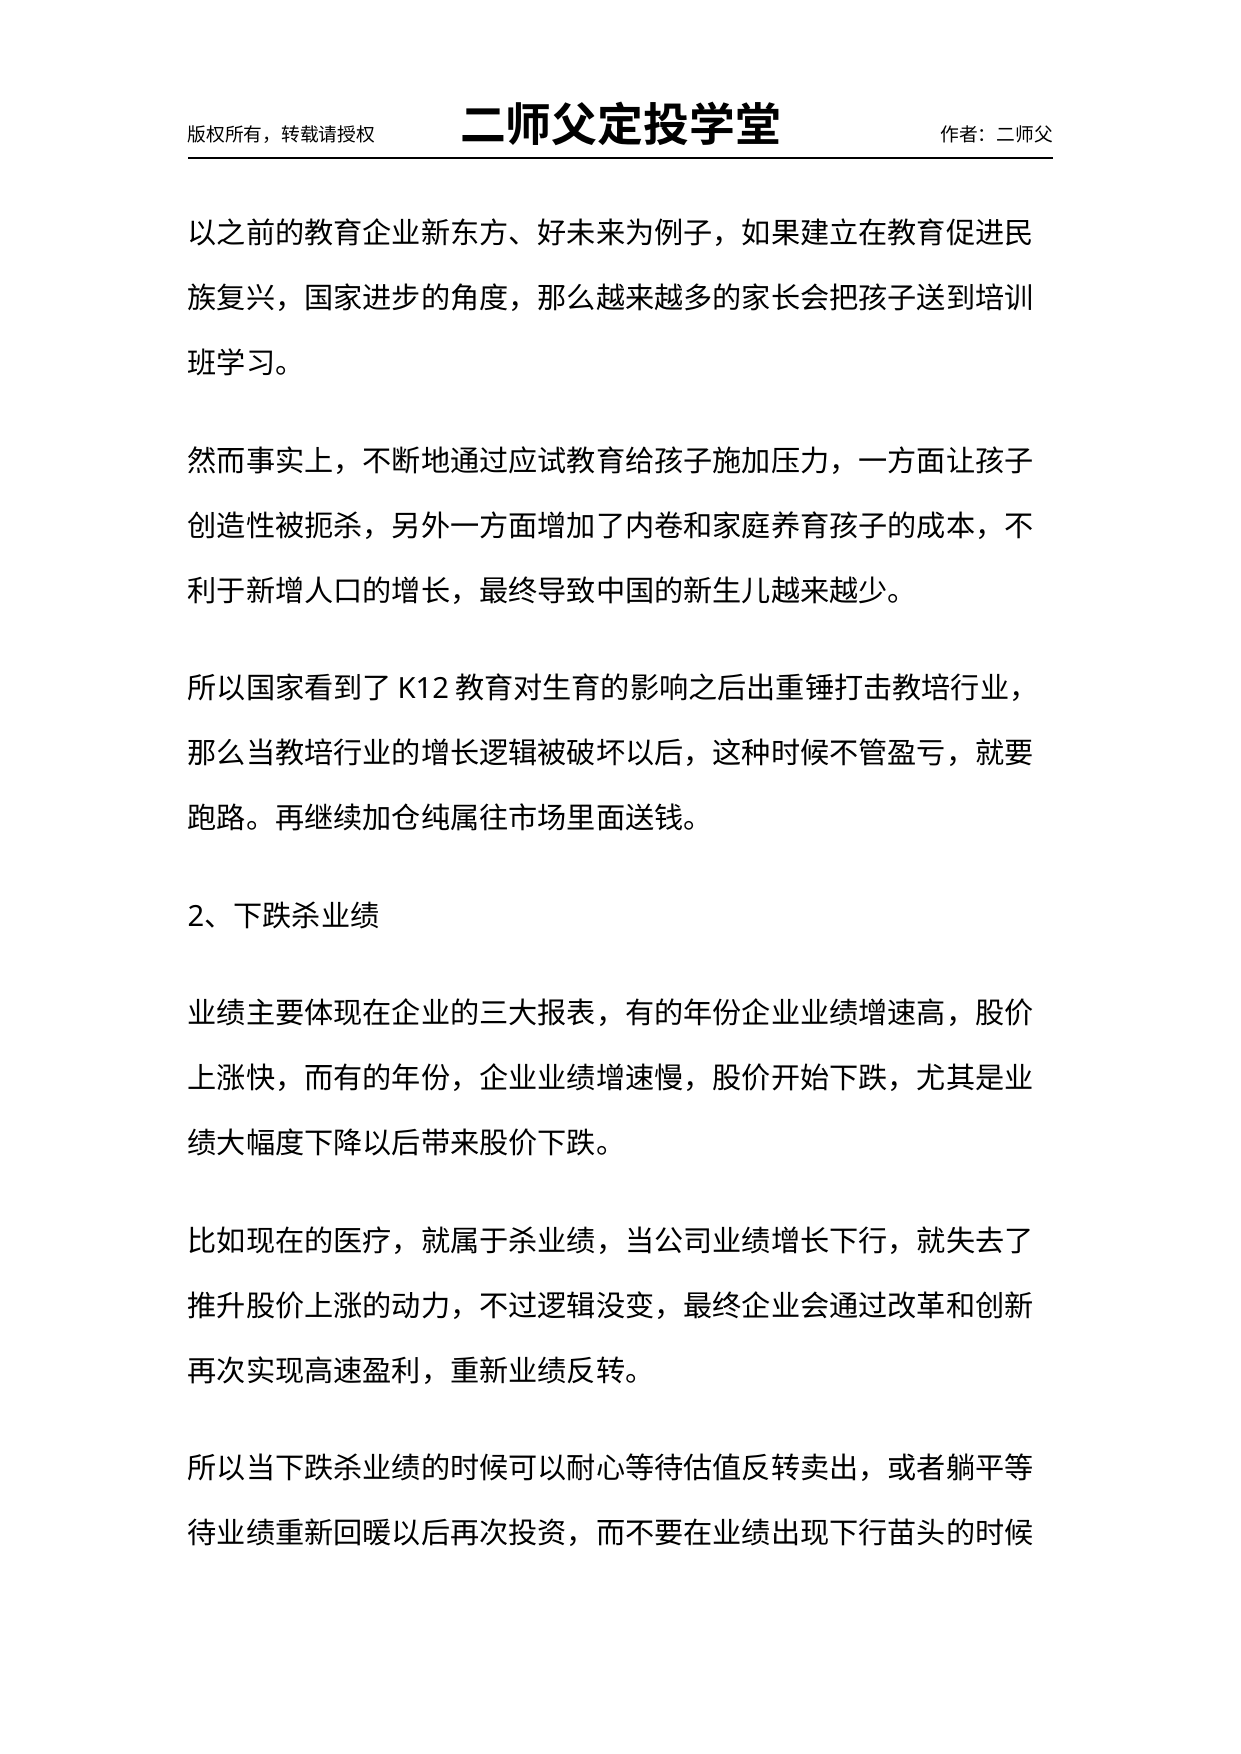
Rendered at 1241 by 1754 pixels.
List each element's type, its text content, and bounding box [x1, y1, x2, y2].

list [187, 1434, 1053, 1564]
list 下跌杀业绩 [187, 881, 1053, 946]
list 以之前的教育企业新东方、好未来为例子，如果建立在教育促进民族复兴，国家进步的角度，那么越来越多的家长会把孩子送到培训班学习。 [187, 199, 1053, 394]
list 然而事实上，不断地通过应试教育给孩子施加压力，一方面让孩子创造性被扼杀，另外一方面增加了内卷和家庭养育孩子的成本，不利于新增人口的增长，最终导致中国的新生儿越来越少。 [187, 426, 1053, 621]
list 所以国家看到了K12教育对生育的影响之后出重锤打击教培行业，那么当教培行业的增长逻辑被破坏以后，这种时候不管盈亏，就要跑路。再继续加仓纯属往市场里面送钱。 [187, 654, 1053, 849]
list 业绩主要体现在企业的三大报表，有的年份企业业绩增速高，股价上涨快，而有的年份，企业业绩增速慢，股价开始下跌，尤其是业绩大幅度下降以后带来股价下跌。 [187, 979, 1053, 1174]
list 比如现在的医疗，就属于杀业绩，当公司业绩增长下行，就失去了推升股价上涨的动力，不过逻辑没变，最终企业会通过改革和创新再次实现高速盈利，重新业绩反转。 [187, 1206, 1053, 1401]
